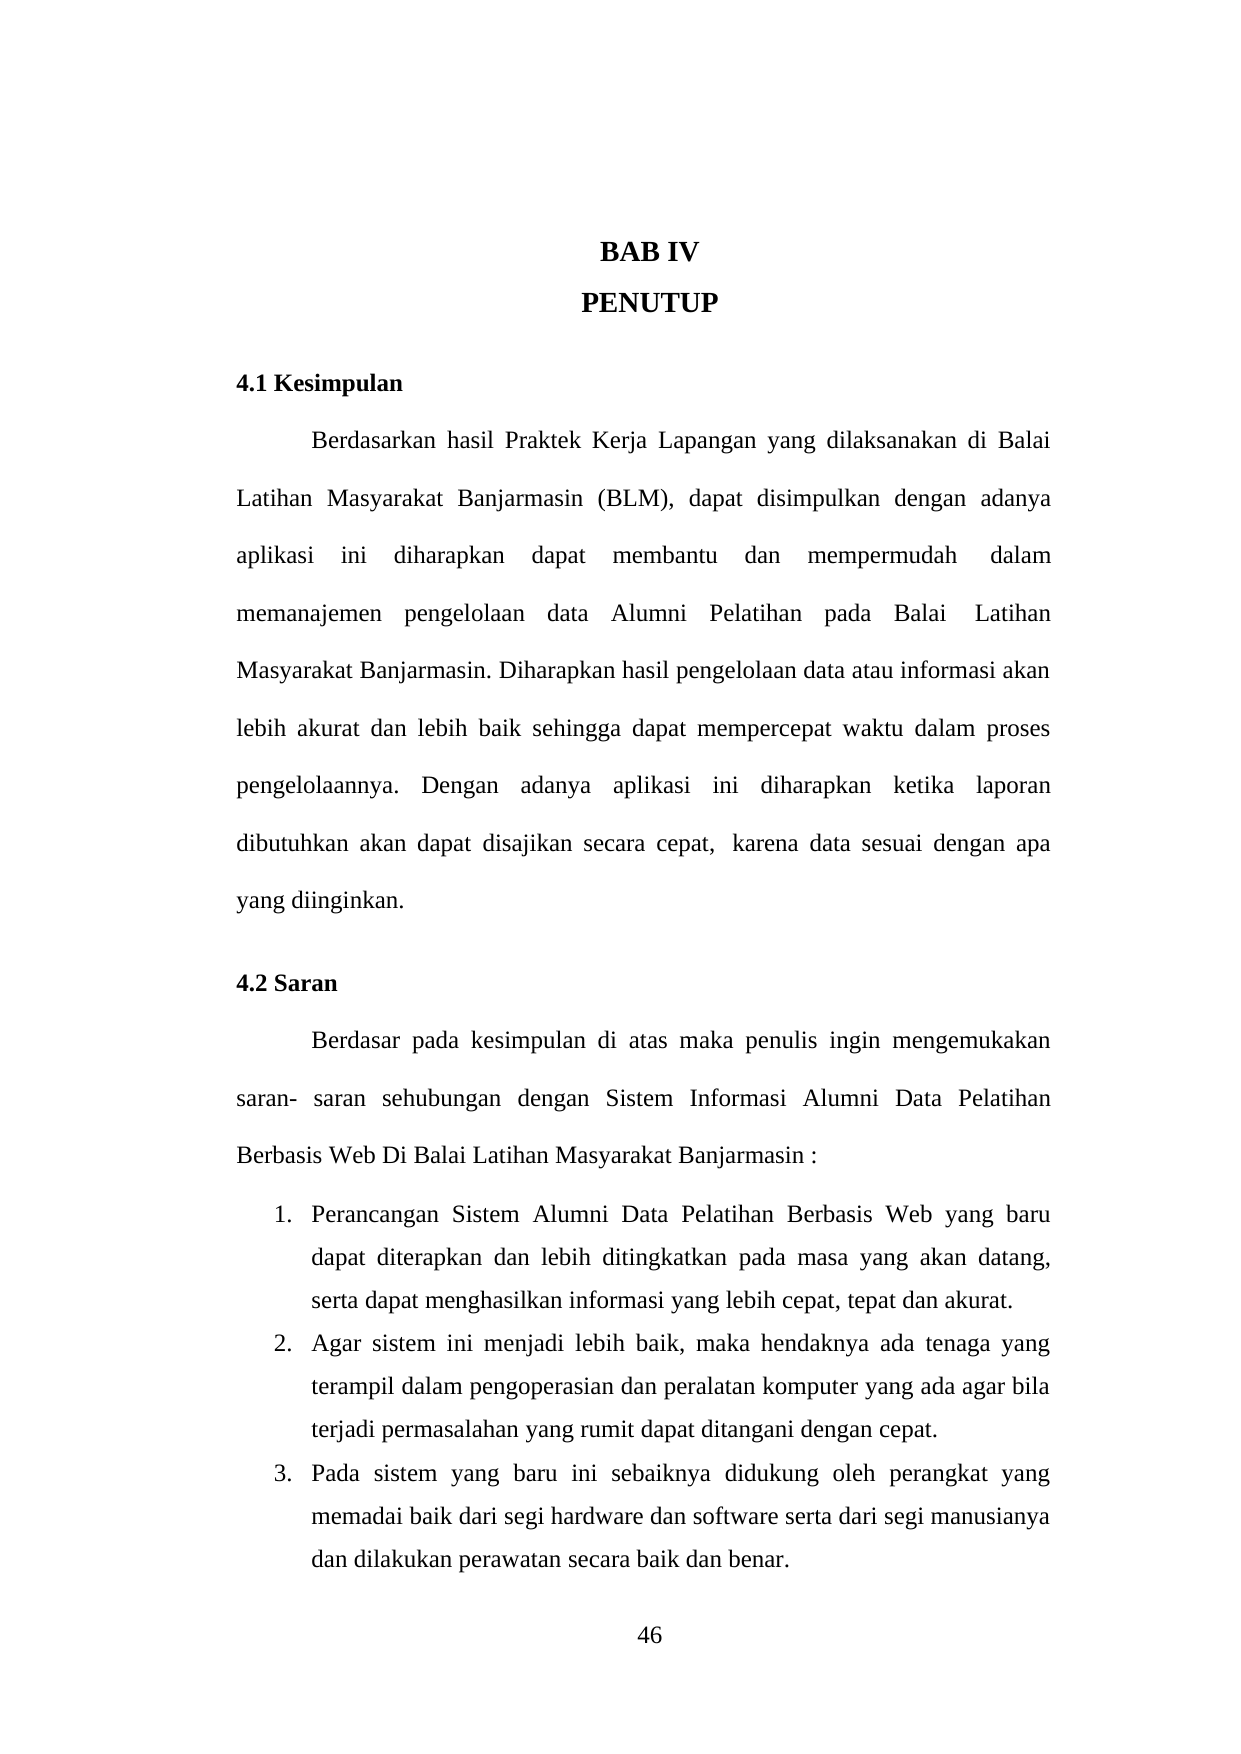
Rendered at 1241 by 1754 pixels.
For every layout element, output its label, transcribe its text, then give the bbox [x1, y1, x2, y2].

text 46 [247, 1621, 1052, 1649]
text Berdasarkan hasil Praktek Kerja Lapangan yang dilaksanakan di Balai Latihan Masyarakat Banjarmasin (BLM), dapat disimpulkan dengan adanya aplikasi ini diharapkan dapat membantu dan mempermudah dalam memanajemen pengelolaan data Alumni Pelatihan pada Balai Latihan Masyarakat Banjarmasin. Diharapkan hasil pengelolaan data atau informasi akan lebih akurat dan lebih baik sehingga dapat mempercepat waktu dalam proses pengelolaannya. Dengan adanya aplikasi ini diharapkan ketika laporan dibutuhkan akan dapat disajikan secara cepat, karena data sesuai dengan apa yang diinginkan. [236, 426, 1051, 914]
subtitle BAB IV PENUTUP [581, 234, 719, 318]
subtitle Saran [236, 968, 1115, 997]
list Pada sistem yang baru ini sebaiknya didukung oleh perangkat yang memadai baik dari segi hardware dan software serta dari segi manusianya dan dilakukan perawatan secara baik dan benar. [274, 1458, 1051, 1573]
list Perancangan Sistem Alumni Data Pelatihan Berbasis Web yang baru dapat diterapkan dan lebih ditingkatkan pada masa yang akan datang, serta dapat menghasilkan informasi yang lebih cepat, tepat dan akurat. [274, 1199, 1051, 1314]
text Berdasar pada kesimpulan di atas maka penulis ingin mengemukakan saran- saran sehubungan dengan Sistem Informasi Alumni Data Pelatihan Berbasis Web Di Balai Latihan Masyarakat Banjarmasin : [236, 1026, 1051, 1169]
list Agar sistem ini menjadi lebih baik, maka hendaknya ada tenaga yang terampil dalam pengoperasian dan peralatan komputer yang ada agar bila terjadi permasalahan yang rumit dapat ditangani dengan cepat. [274, 1328, 1050, 1443]
subtitle Kesimpulan [236, 368, 1115, 397]
